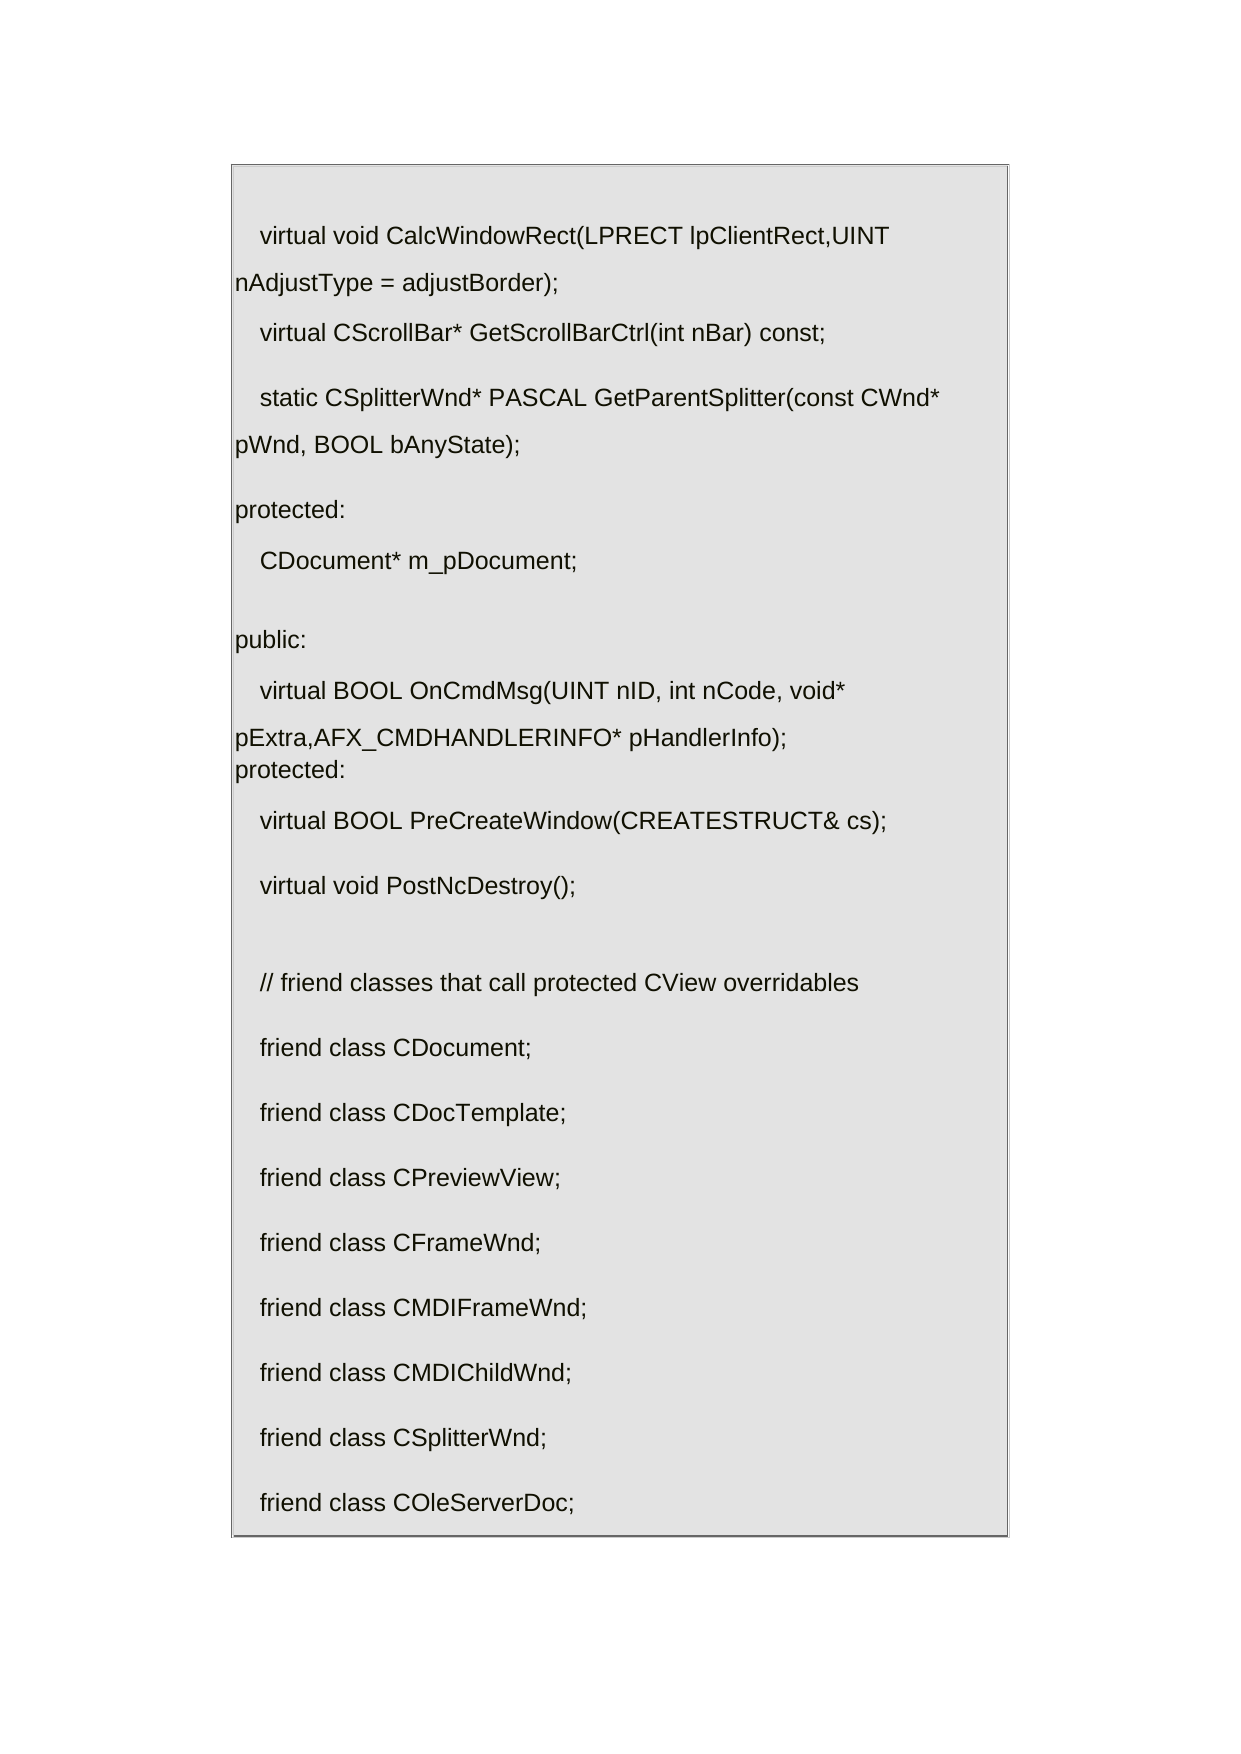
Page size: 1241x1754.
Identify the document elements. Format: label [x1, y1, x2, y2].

table_header [188, 162, 1053, 1540]
